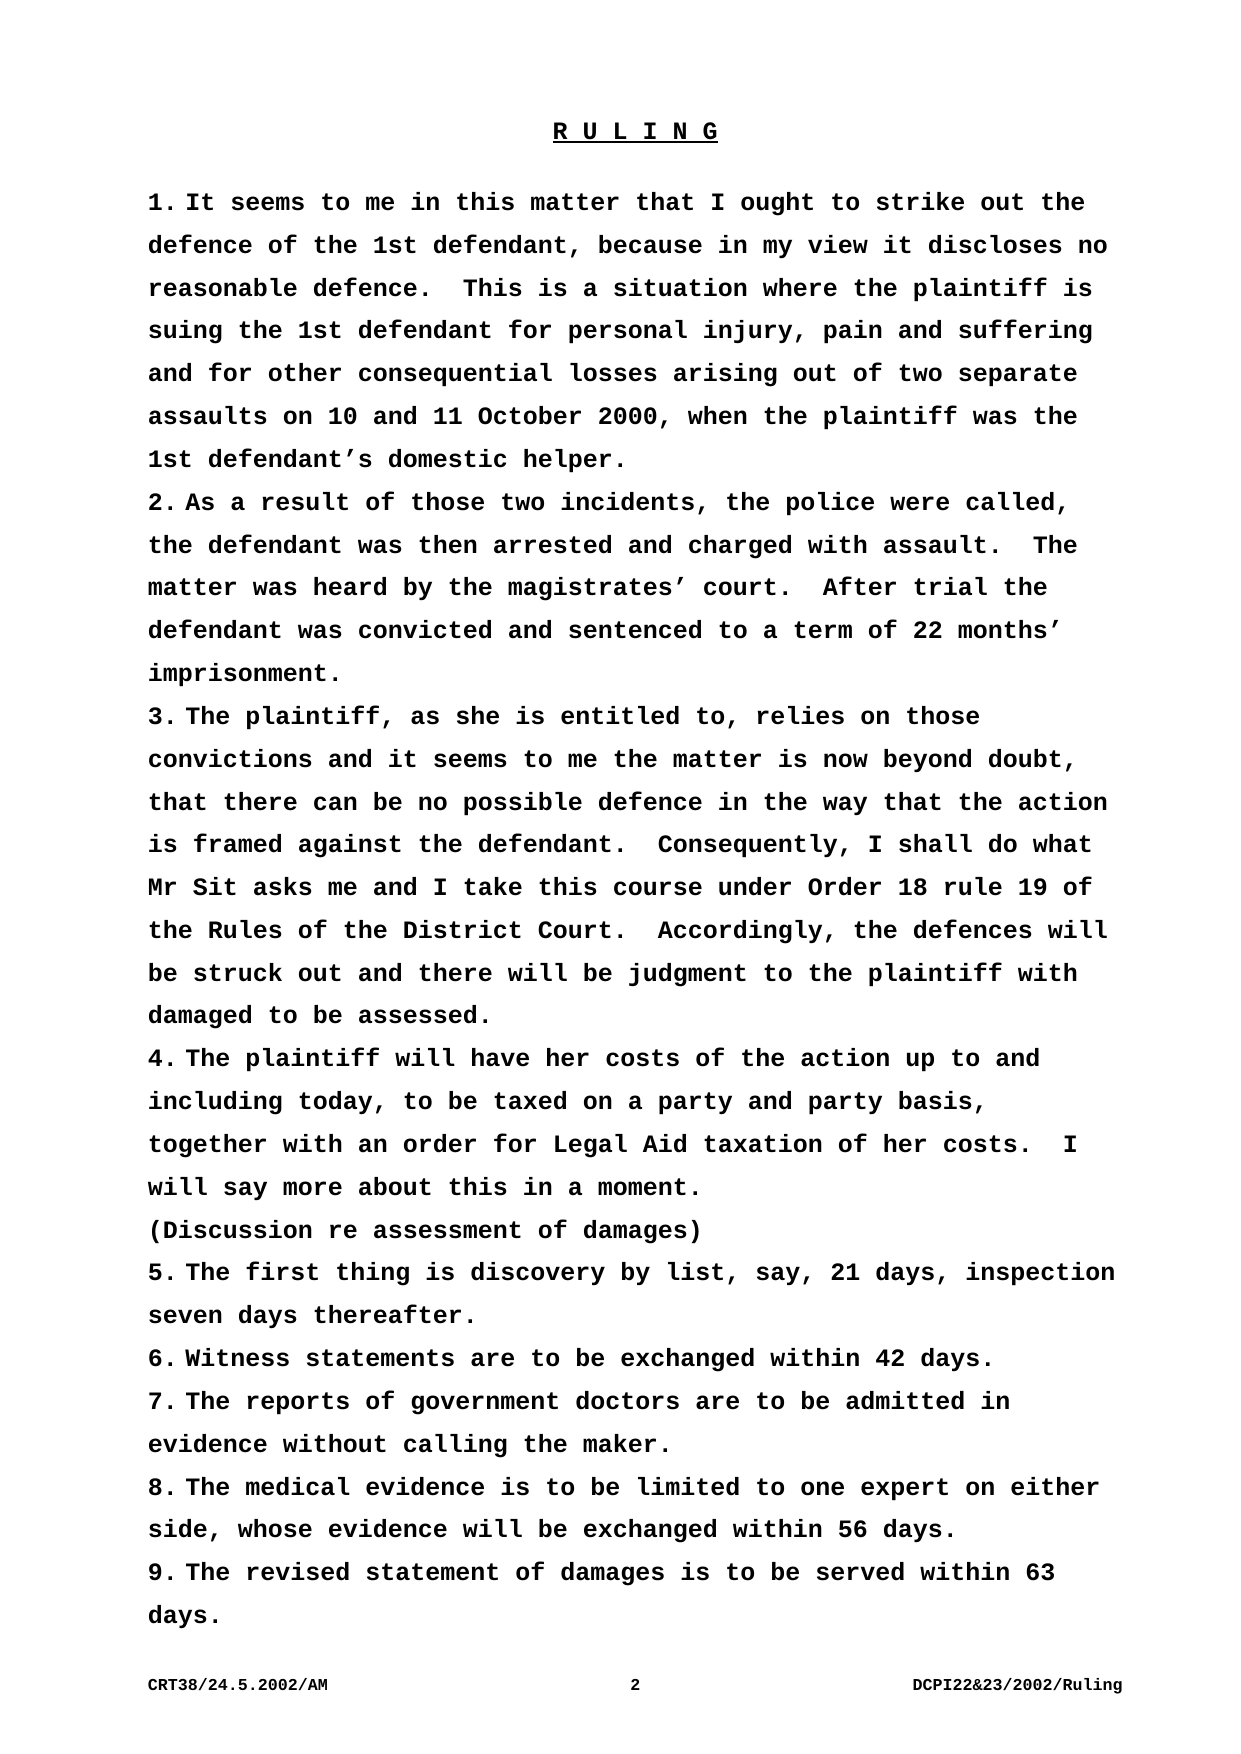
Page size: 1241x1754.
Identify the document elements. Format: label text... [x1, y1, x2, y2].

list As a result of those two incidents, the police were called, the defendant was then arrested and charged with assault. The matter was heard by the magistrates’ court. After trial the defendant was convicted and sentenced to a term of 22 months’ imprisonment. [148, 489, 1122, 689]
list The first thing is discovery by list, say, 21 days, inspection seven days thereafter. [148, 1260, 1122, 1331]
list The plaintiff will have her costs of the action up to and including today, to be taxed on a party and party basis, together with an order for Legal Aid taxation of her costs. I will say more about this in a moment. [148, 1046, 1122, 1203]
list The plaintiff, as she is entitled to, relies on those convictions and it seems to me the matter is now beyond doubt, that there can be no possible defence in the way that the action is framed against the defendant. Consequently, I shall do what Mr Sit asks me and I take this course under Order 18 rule 19 of the Rules of the District Court. Accordingly, the defences will be struck out and there will be judgment to the plaintiff with damaged to be assessed. [148, 703, 1122, 1031]
list The reports of government doctors are to be admitted in evidence without calling the maker. [148, 1388, 1122, 1459]
subtitle R U L I N G [148, 118, 1122, 147]
list Witness statements are to be exchanged within 42 days. [148, 1345, 1122, 1374]
list It seems to me in this matter that I ought to strike out the defence of the 1st defendant, because in my view it discloses no reasonable defence. This is a situation where the plaintiff is suing the 1st defendant for personal injury, pain and suffering and for other consequential losses arising out of two separate assaults on 10 and 11 October 2000, when the plaintiff was the 1st defendant’s domestic helper. [148, 189, 1122, 475]
list The medical evidence is to be limited to one expert on either side, whose evidence will be exchanged within 56 days. [148, 1474, 1122, 1545]
list The revised statement of damages is to be served within 63 days. [148, 1559, 1122, 1631]
text (Discussion re assessment of damages) [148, 1217, 1122, 1246]
